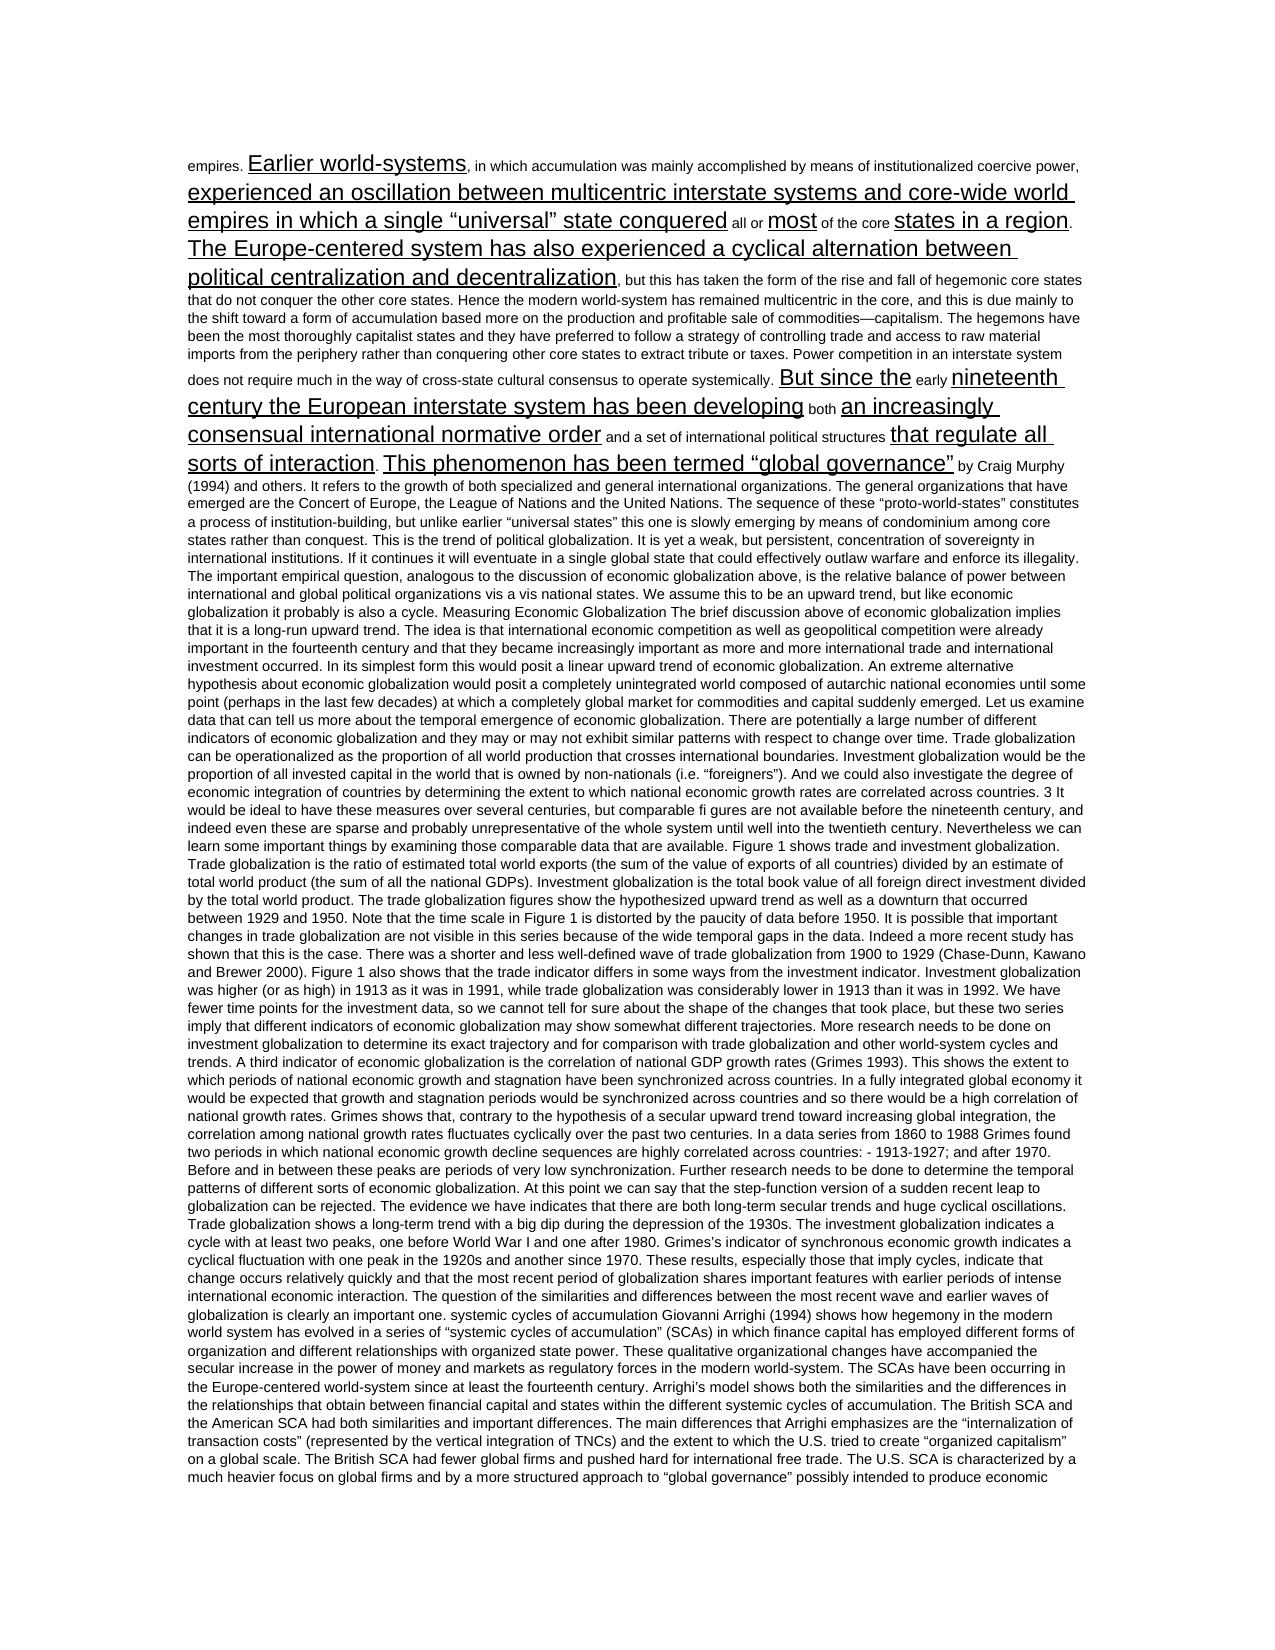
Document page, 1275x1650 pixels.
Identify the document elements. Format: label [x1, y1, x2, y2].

text [187, 150, 1087, 1485]
